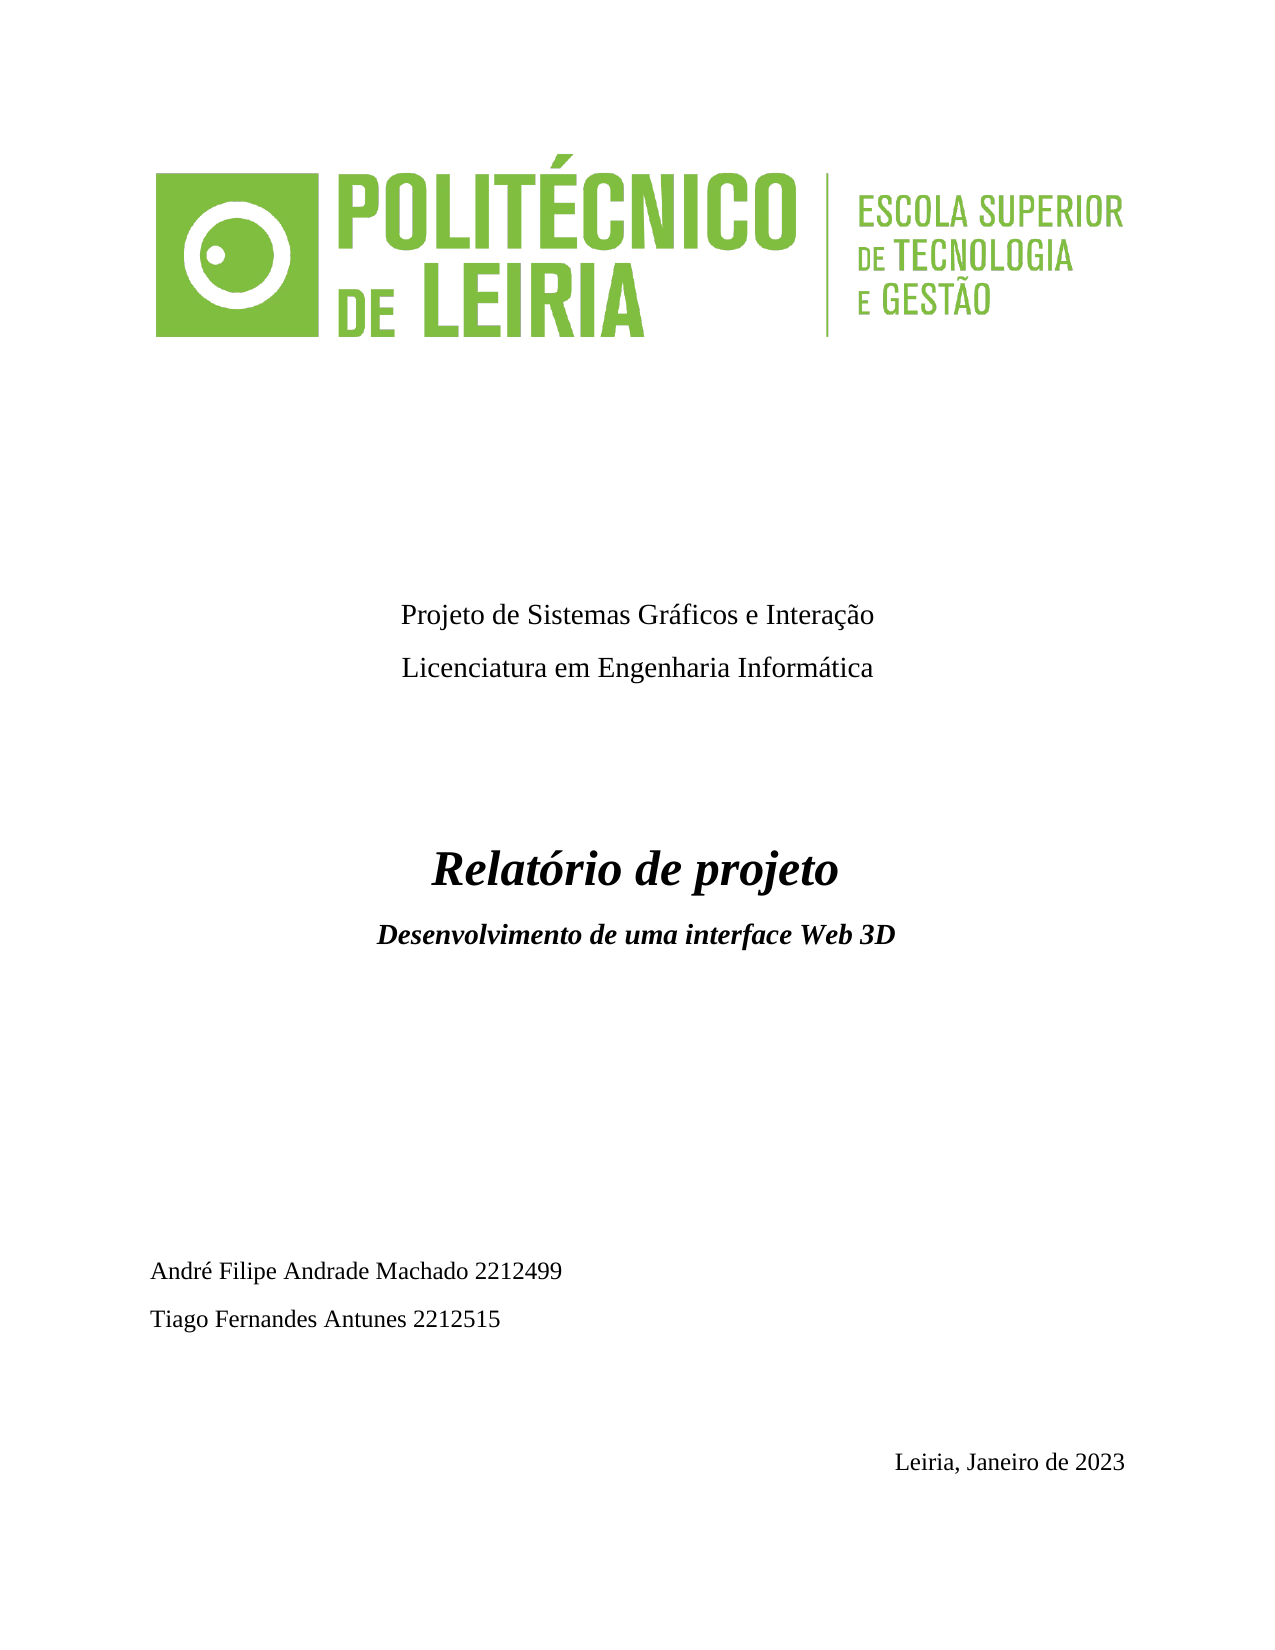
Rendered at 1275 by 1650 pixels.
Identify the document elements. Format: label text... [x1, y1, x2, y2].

text Projeto de Sistemas Gráficos e Interação [150, 597, 1125, 631]
picture [150, 150, 1125, 345]
text Desenvolvimento de uma interface Web 3D [150, 917, 1125, 951]
text Relatório de projeto [150, 838, 1125, 896]
text Leiria, Janeiro de 2023 [150, 1447, 1125, 1476]
text Licenciatura em Engenharia Informática [150, 650, 1125, 684]
text Tiago Fernandes Antunes 2212515 [150, 1304, 1125, 1333]
text André Filipe Andrade Machado 2212499 [150, 1256, 1125, 1285]
